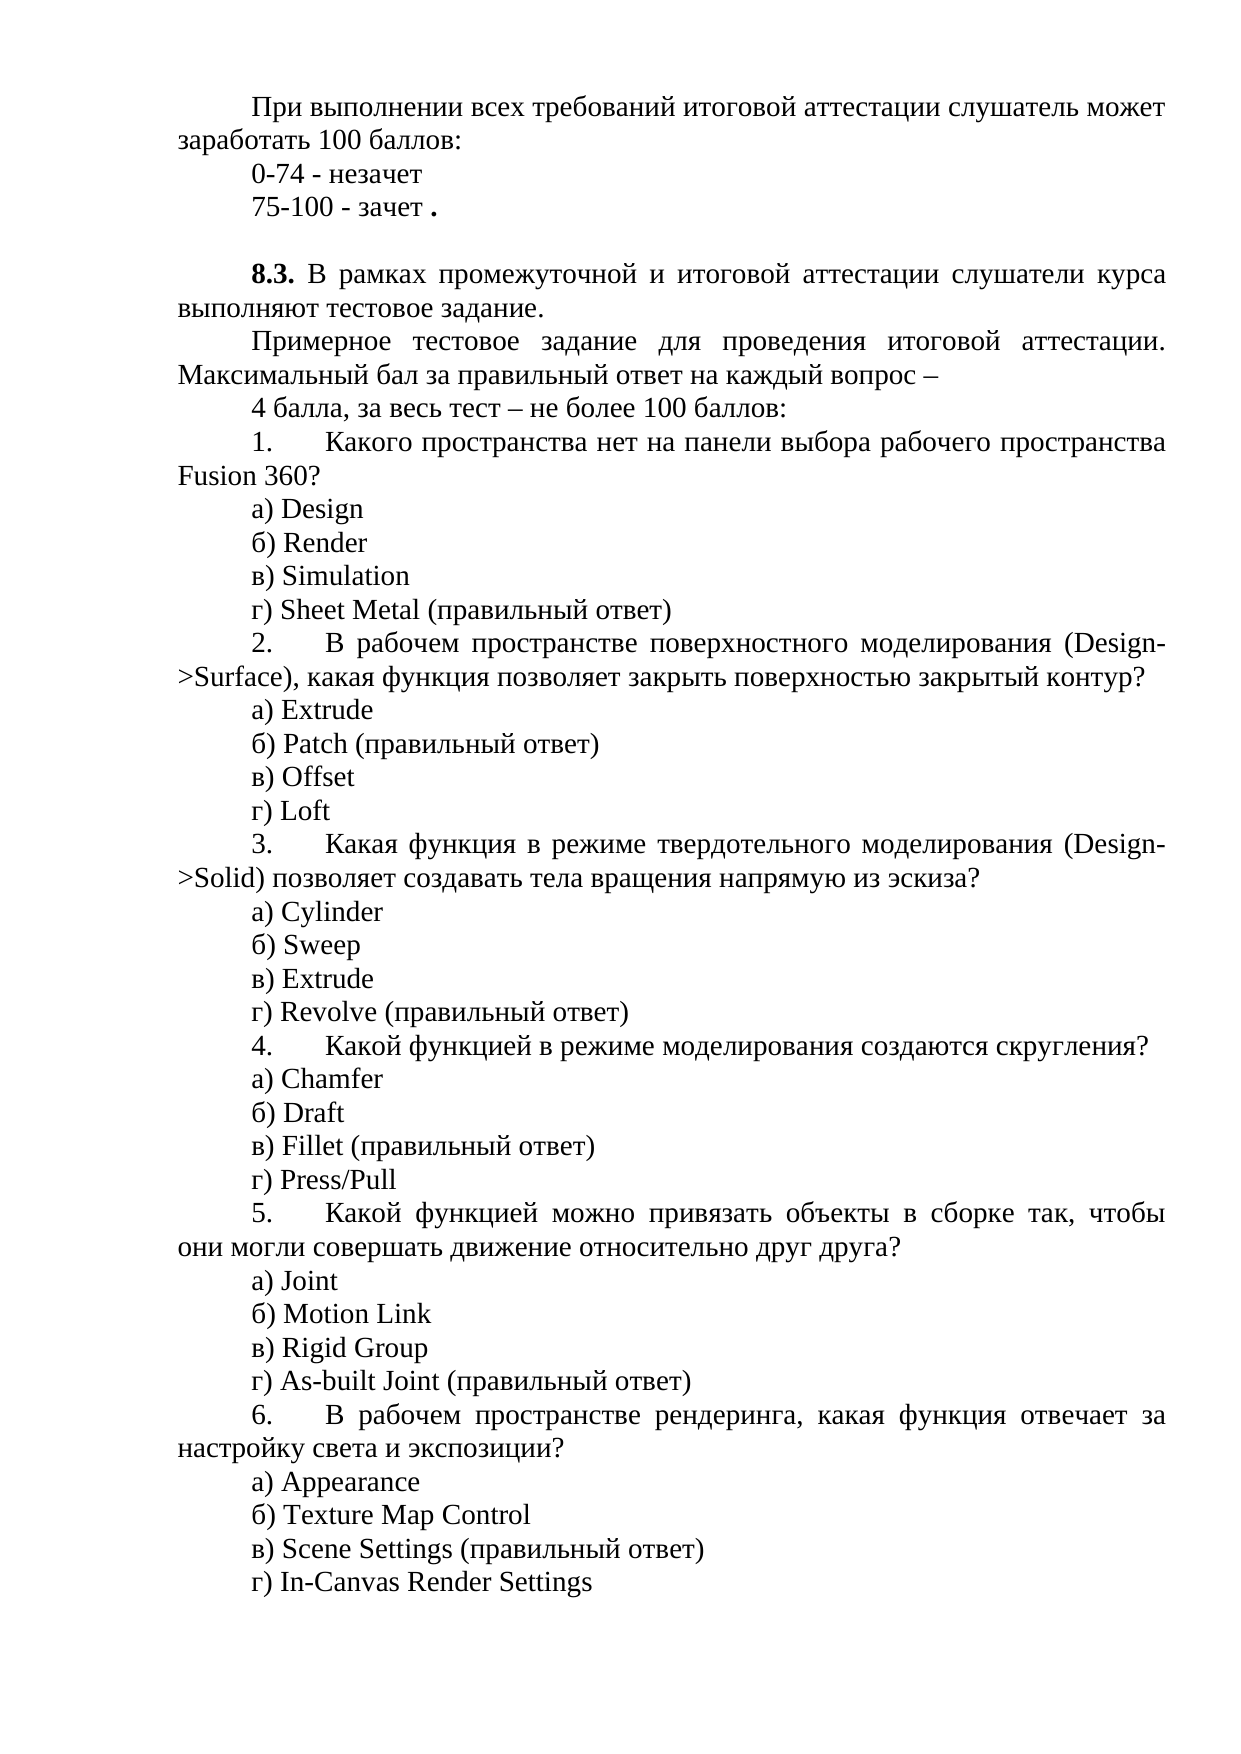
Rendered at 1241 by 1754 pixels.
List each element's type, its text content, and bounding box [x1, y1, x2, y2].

text 8.3. В рамках промежуточной и итоговой аттестации слушатели курса выполняют тестовое задание. [177, 256, 1167, 323]
text г) In-Canvas Render Settings [177, 1564, 1167, 1598]
text г) Revolve (правильный ответ) [177, 994, 1167, 1028]
text г) Sheet Metal (правильный ответ) [177, 592, 1167, 625]
text 3. Какая функция в режиме твердотельного моделирования (Design->Solid) позволяет создавать тела вращения напрямую из эскиза? [177, 827, 1167, 894]
text г) Press/Pull [177, 1162, 1167, 1196]
text в) Extrude [177, 961, 1167, 994]
text 4 балла, за весь тест – не более 100 баллов: [177, 391, 1167, 424]
text б) Sweep [177, 927, 1167, 961]
text в) Scene Settings (правильный ответ) [177, 1531, 1167, 1564]
text а) Cylinder [177, 894, 1167, 927]
text 6. В рабочем пространстве рендеринга, какая функция отвечает за настройку света и экспозиции? [177, 1397, 1167, 1464]
text 4. Какой функцией в режиме моделирования создаются скругления? [177, 1028, 1167, 1061]
text 1. Какого пространства нет на панели выбора рабочего пространства Fusion 360? [177, 424, 1167, 491]
text б) Render [177, 525, 1167, 558]
text б) Draft [177, 1095, 1167, 1128]
text а) Design [177, 491, 1167, 525]
text б) Motion Link [177, 1296, 1167, 1330]
text 75-100 - зачет . [177, 189, 1167, 223]
text в) Fillet (правильный ответ) [177, 1128, 1167, 1162]
text б) Patch (правильный ответ) [177, 726, 1167, 759]
text в) Offset [177, 759, 1167, 793]
text При выполнении всех требований итоговой аттестации слушатель может заработать 100 баллов: [177, 89, 1167, 156]
text а) Extrude [177, 692, 1167, 726]
text а) Chamfer [177, 1061, 1167, 1095]
text Примерное тестовое задание для проведения итоговой аттестации. Максимальный бал за правильный ответ на каждый вопрос – [177, 323, 1167, 391]
text а) Appearance [177, 1464, 1167, 1497]
text г) As-built Joint (правильный ответ) [177, 1363, 1167, 1397]
text в) Rigid Group [177, 1330, 1167, 1363]
text а) Joint [177, 1263, 1167, 1296]
text г) Loft [177, 793, 1167, 827]
text 5. Какой функцией можно привязать объекты в сборке так, чтобы они могли совершать движение относительно друг друга? [177, 1196, 1167, 1263]
text б) Texture Map Control [177, 1497, 1167, 1531]
text 2. В рабочем пространстве поверхностного моделирования (Design->Surface), какая функция позволяет закрыть поверхностью закрытый контур? [177, 625, 1167, 692]
text в) Simulation [177, 558, 1167, 592]
text 0-74 - незачет [177, 156, 1167, 189]
